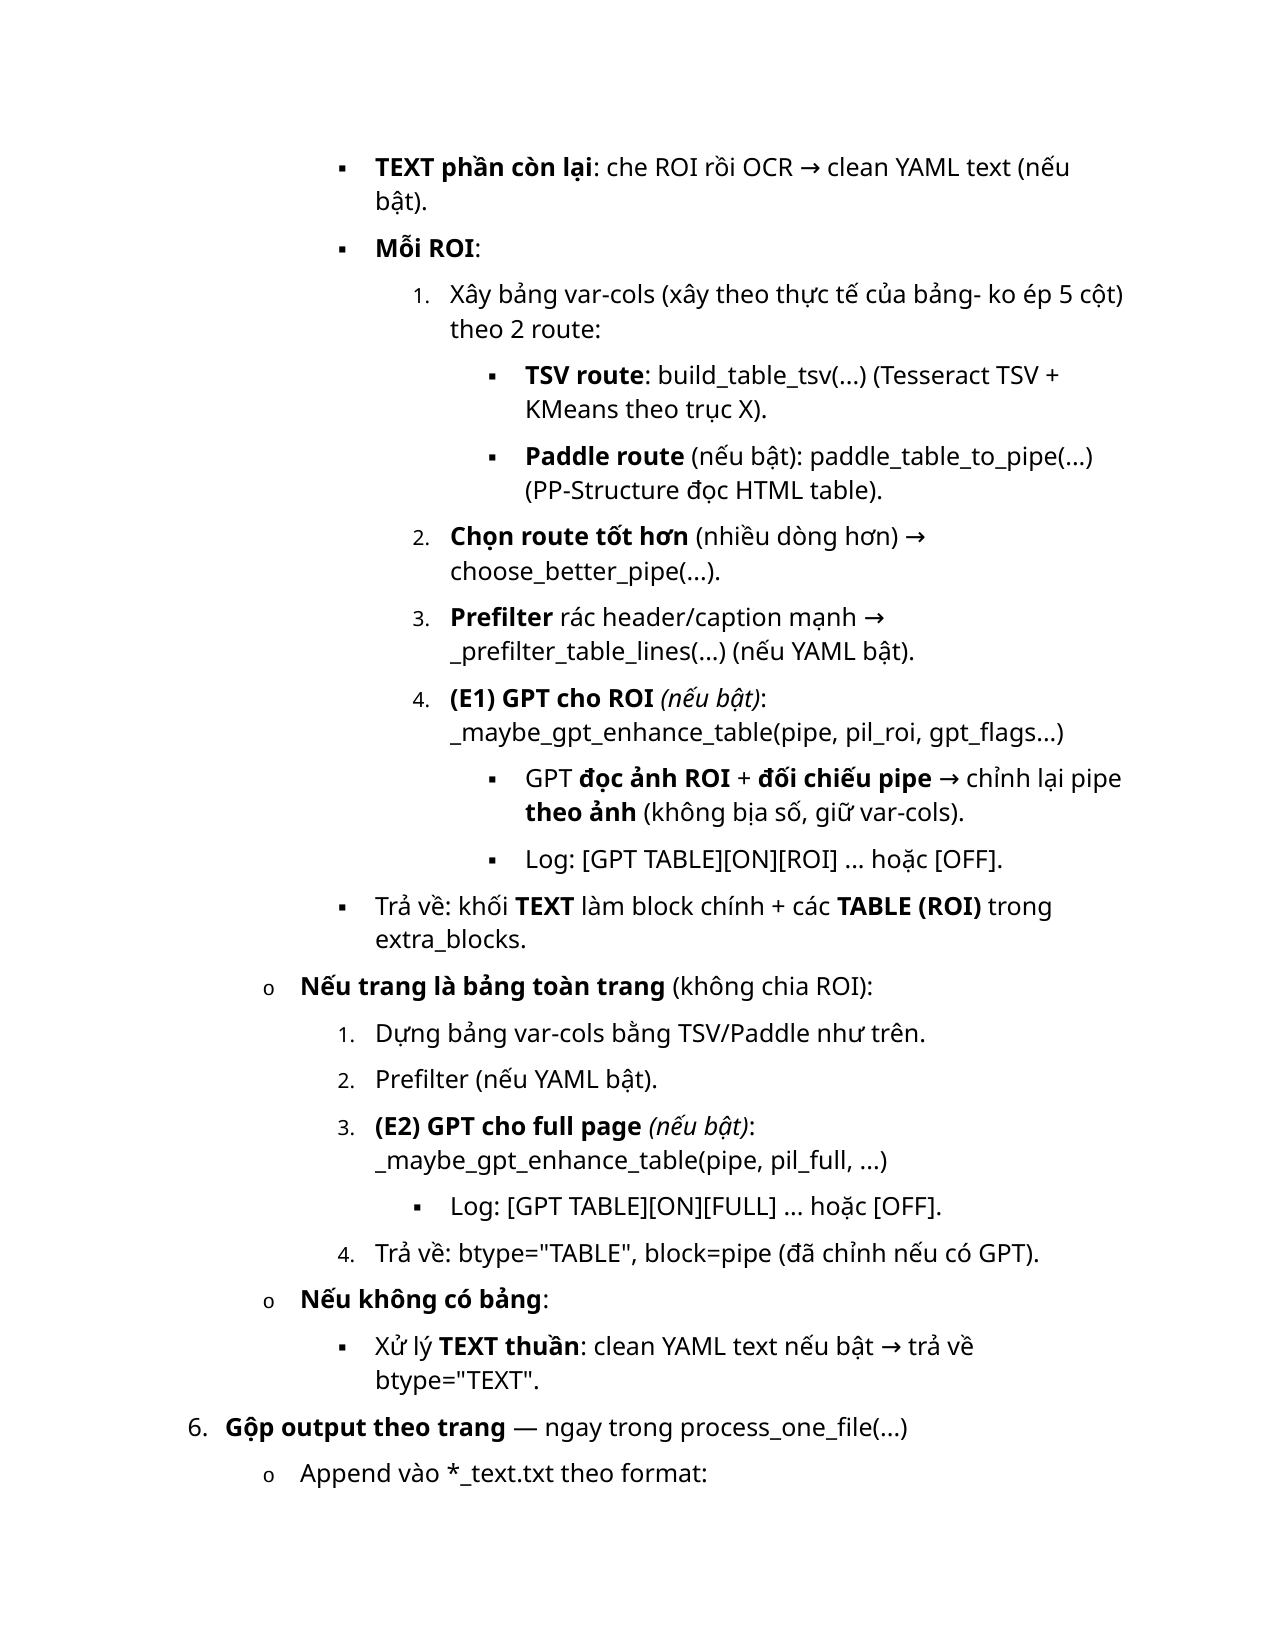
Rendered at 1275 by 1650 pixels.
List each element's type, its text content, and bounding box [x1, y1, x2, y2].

list Mỗi ROI: [337, 231, 1125, 265]
list Nếu trang là bảng toàn trang (không chia ROI): [262, 969, 1125, 1003]
list Gộp output theo trang — ngay trong process_one_file(...) [187, 1409, 1125, 1443]
list GPT đọc ảnh ROI + đối chiếu pipe → chỉnh lại pipe theo ảnh (không bịa số, giữ var-cols). [487, 761, 1125, 829]
list Prefilter rác header/caption mạnh → _prefilter_table_lines(...) (nếu YAML bật). [412, 600, 1125, 668]
list TEXT phần còn lại: che ROI rồi OCR → clean YAML text (nếu bật). [337, 150, 1125, 218]
list Xây bảng var-cols (xây theo thực tế của bảng- ko ép 5 cột) theo 2 route: [412, 277, 1125, 345]
list Append vào *_text.txt theo format: [262, 1456, 1125, 1490]
list Trả về: btype="TABLE", block=pipe (đã chỉnh nếu có GPT). [337, 1236, 1125, 1270]
list Dựng bảng var-cols bằng TSV/Paddle như trên. [337, 1015, 1125, 1049]
list (E2) GPT cho full page (nếu bật): _maybe_gpt_enhance_table(pipe, pil_full, ...) [337, 1108, 1125, 1177]
list (E1) GPT cho ROI (nếu bật): _maybe_gpt_enhance_table(pipe, pil_roi, gpt_flags...) [412, 680, 1125, 748]
list Chọn route tốt hơn (nhiều dòng hơn) → choose_better_pipe(...). [412, 519, 1125, 587]
list Nếu không có bảng: [262, 1282, 1125, 1316]
list Paddle route (nếu bật): paddle_table_to_pipe(...) (PP-Structure đọc HTML table). [487, 438, 1125, 507]
list Trả về: khối TEXT làm block chính + các TABLE (ROI) trong extra_blocks. [337, 888, 1125, 956]
list Prefilter (nếu YAML bật). [337, 1062, 1125, 1096]
list Log: [GPT TABLE][ON][ROI] ... hoặc [OFF]. [487, 842, 1125, 876]
list TSV route: build_table_tsv(...) (Tesseract TSV + KMeans theo trục X). [487, 358, 1125, 426]
list Log: [GPT TABLE][ON][FULL] ... hoặc [OFF]. [412, 1189, 1125, 1223]
list Xử lý TEXT thuần: clean YAML text nếu bật → trả về btype="TEXT". [337, 1329, 1125, 1397]
